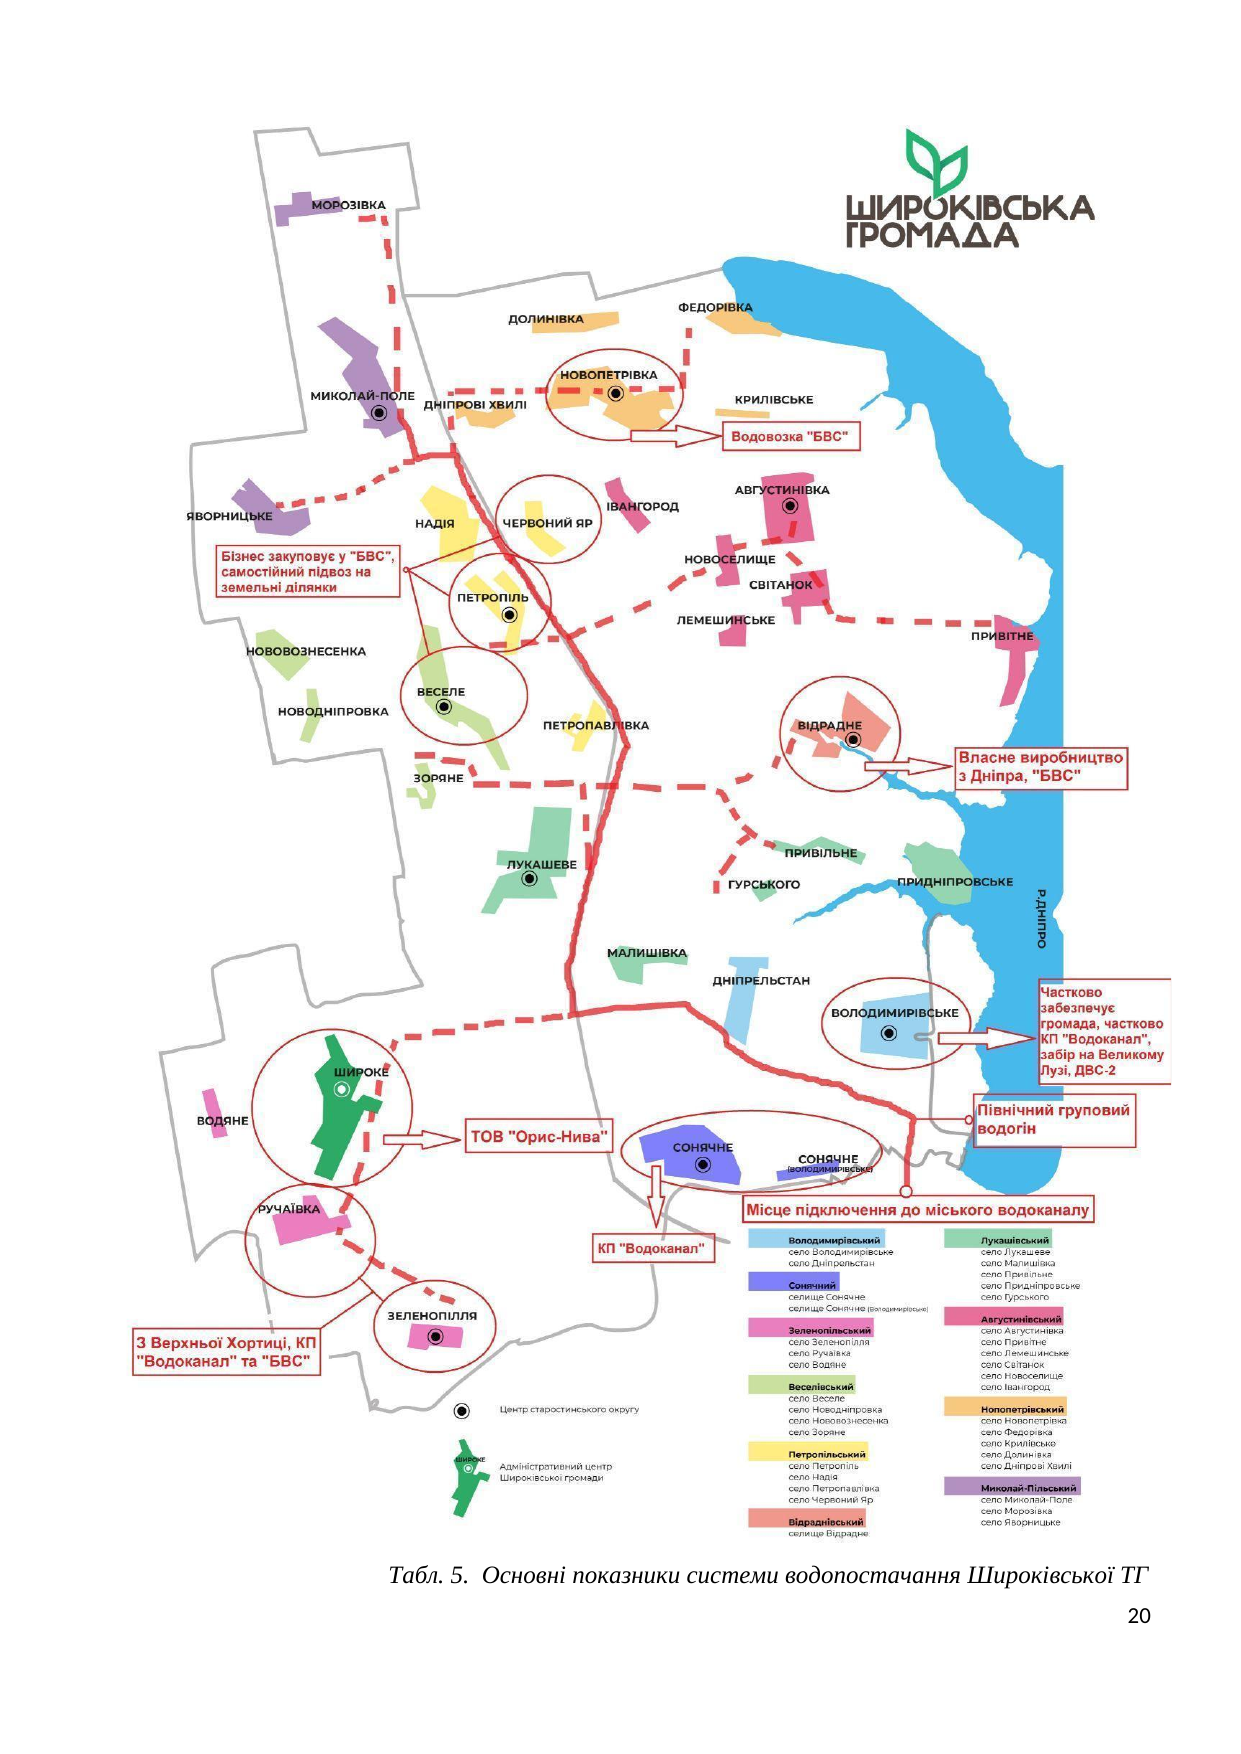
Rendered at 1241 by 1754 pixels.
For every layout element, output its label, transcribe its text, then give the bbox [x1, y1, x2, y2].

text Табл. 5. Основні показники системи водопостачання Широківської ТГ [177, 1560, 1151, 1588]
picture [126, 120, 1172, 1544]
